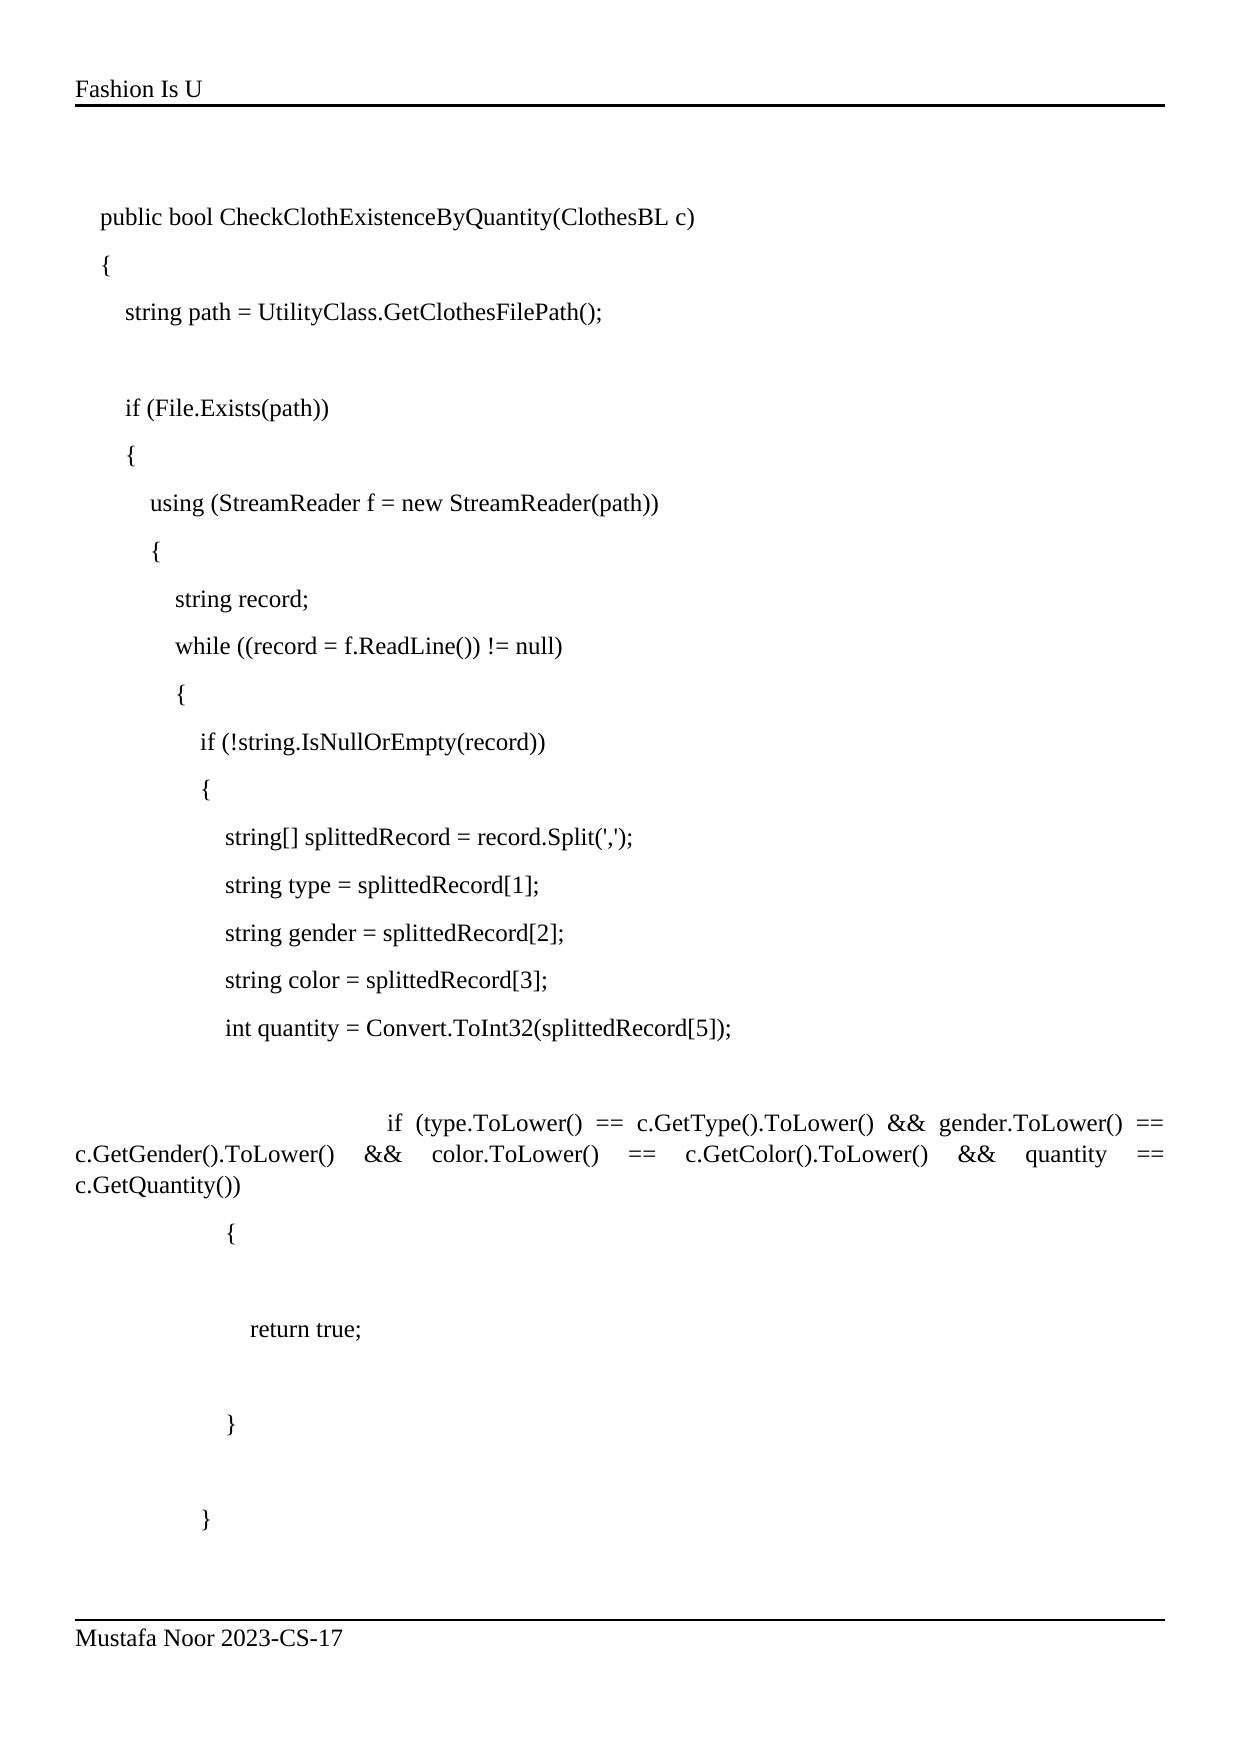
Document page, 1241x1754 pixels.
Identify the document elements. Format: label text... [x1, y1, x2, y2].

text using (StreamReader f = new StreamReader(path)) [75, 488, 1165, 517]
text string path = UtilityClass.GetClothesFilePath(); [75, 297, 1165, 326]
text { [75, 1218, 1165, 1247]
text int quantity = Convert.ToInt32(splittedRecord[5]); [75, 1013, 1165, 1042]
text public bool CheckClothExistenceByQuantity(ClothesBL c) [75, 202, 1165, 231]
text if (File.Exists(path)) [75, 393, 1165, 422]
text if (type.ToLower() == c.GetType().ToLower() && gender.ToLower() == c.GetGender().ToLower() && color.ToLower() == c.GetColor().ToLower() && quantity == c.GetQuantity()) [75, 1108, 1165, 1199]
text string color = splittedRecord[3]; [75, 965, 1165, 994]
text string gender = splittedRecord[2]; [75, 918, 1165, 946]
text { [75, 679, 1165, 708]
text string[] splittedRecord = record.Split(','); [75, 822, 1165, 851]
text { [75, 250, 1165, 278]
text { [75, 441, 1165, 469]
text { [75, 536, 1165, 565]
text if (!string.IsNullOrEmpty(record)) [75, 727, 1165, 756]
text while ((record = f.ReadLine()) != null) [75, 631, 1165, 660]
text string type = splittedRecord[1]; [75, 870, 1165, 899]
text return true; [75, 1314, 1165, 1342]
text { [75, 774, 1165, 803]
text string record; [75, 584, 1165, 612]
text } [75, 1409, 1165, 1438]
text } [75, 1504, 1165, 1533]
